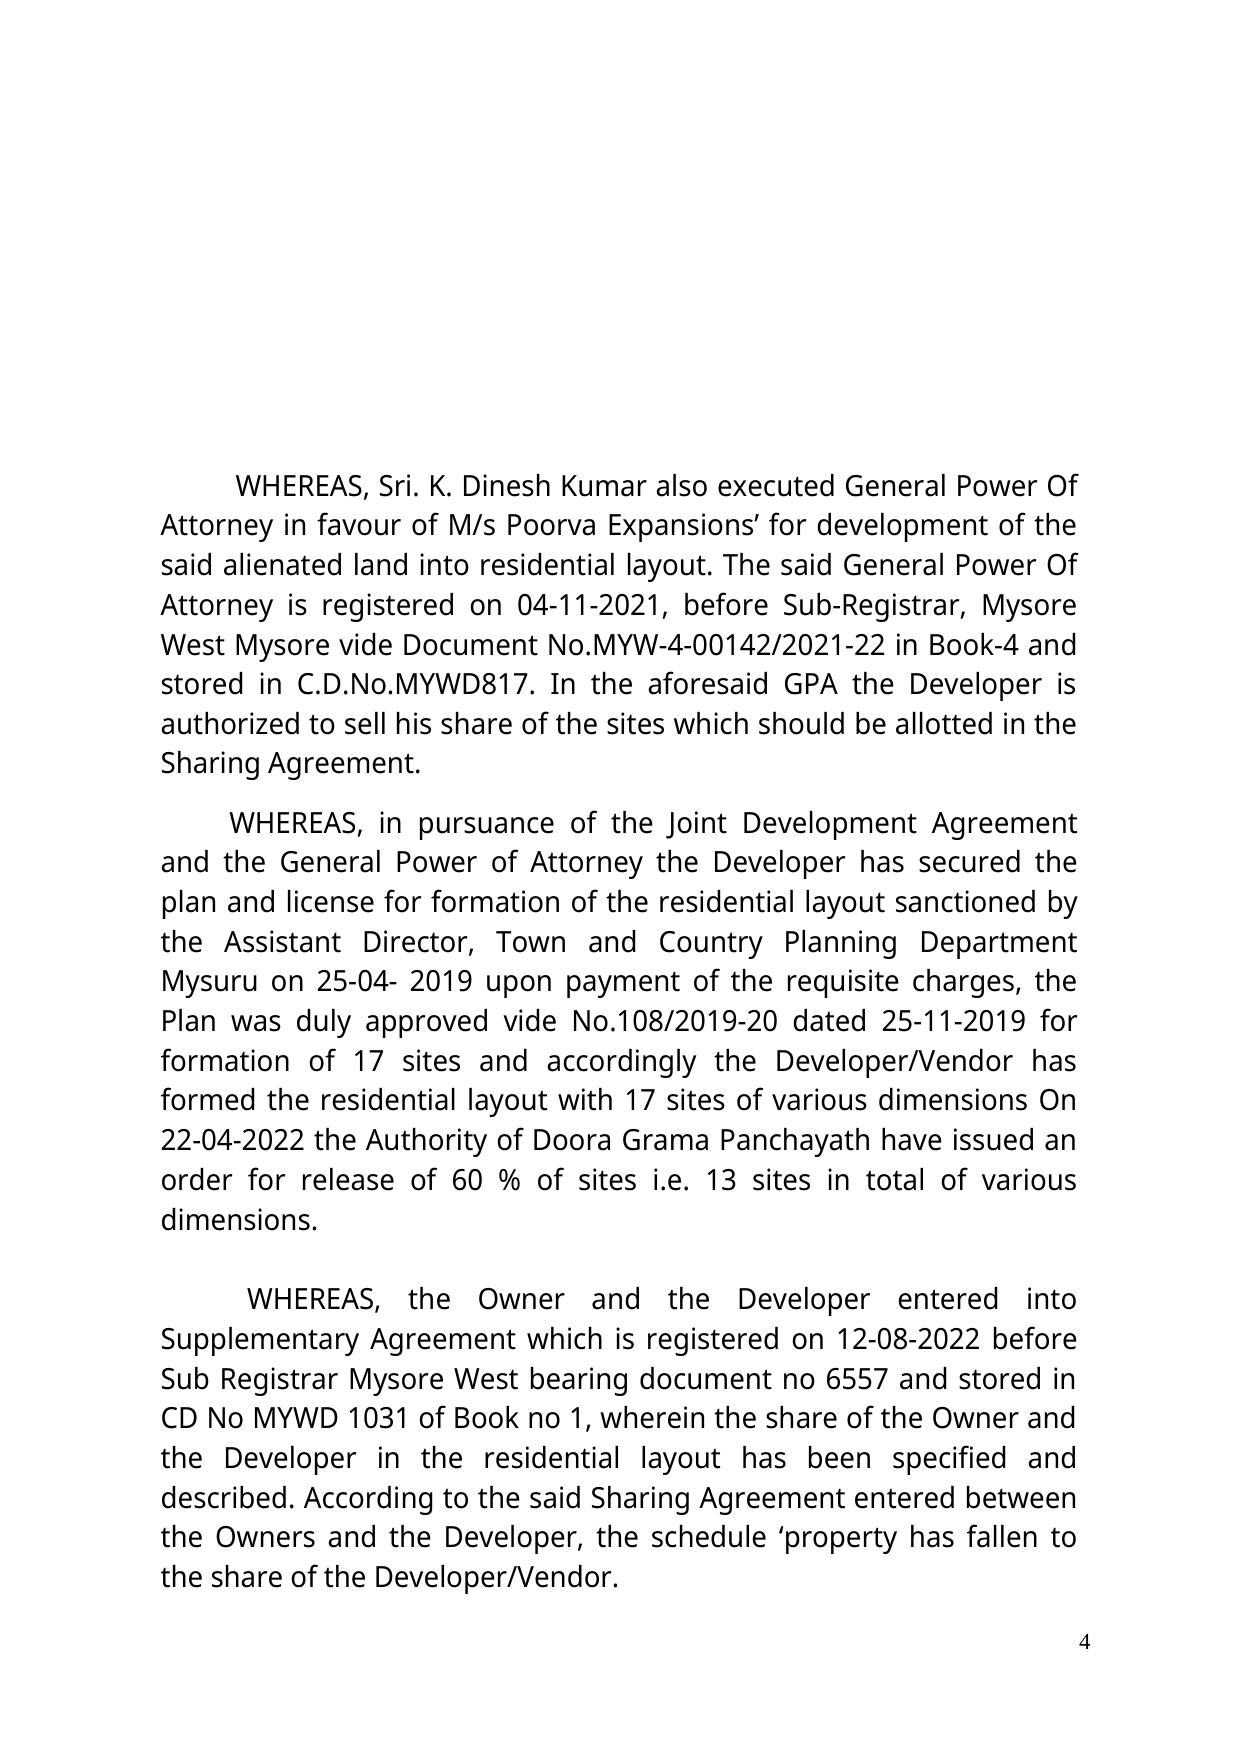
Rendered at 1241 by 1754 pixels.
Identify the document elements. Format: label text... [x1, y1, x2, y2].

text WHEREAS, the Owner and the Developer entered into Supplementary Agreement which is registered on 12-08-2022 before Sub Registrar Mysore West bearing document no 6557 and stored in CD No MYWD 1031 of Book no 1, wherein the share of the Owner and the Developer in the residential layout has been specified and described. According to the said Sharing Agreement entered between the Owners and the Developer, the schedule ‘property has fallen to the share of the Developer/Vendor. [160, 1279, 1079, 1596]
text WHEREAS, Sri. K. Dinesh Kumar also executed General Power Of Attorney in favour of M/s Poorva Expansions’ for development of the said alienated land into residential layout. The said General Power Of Attorney is registered on 04-11-2021, before Sub-Registrar, Mysore West Mysore vide Document No.MYW-4-00142/2021-22 in Book-4 and stored in C.D.No.MYWD817. In the aforesaid GPA the Developer is authorized to sell his share of the sites which should be allotted in the Sharing Agreement. [160, 465, 1078, 782]
text WHEREAS, in pursuance of the Joint Development Agreement and the General Power of Attorney the Developer has secured the plan and license for formation of the residential layout sanctioned by the Assistant Director, Town and Country Planning Department Mysuru on 25-04- 2019 upon payment of the requisite charges, the Plan was duly approved vide No.108/2019-20 dated 25-11-2019 for formation of 17 sites and accordingly the Developer/Vendor has formed the residential layout with 17 sites of various dimensions On 22-04-2022 the Authority of Doora Grama Panchayath have issued an order for release of 60 % of sites i.e. 13 sites in total of various dimensions. [160, 802, 1079, 1238]
